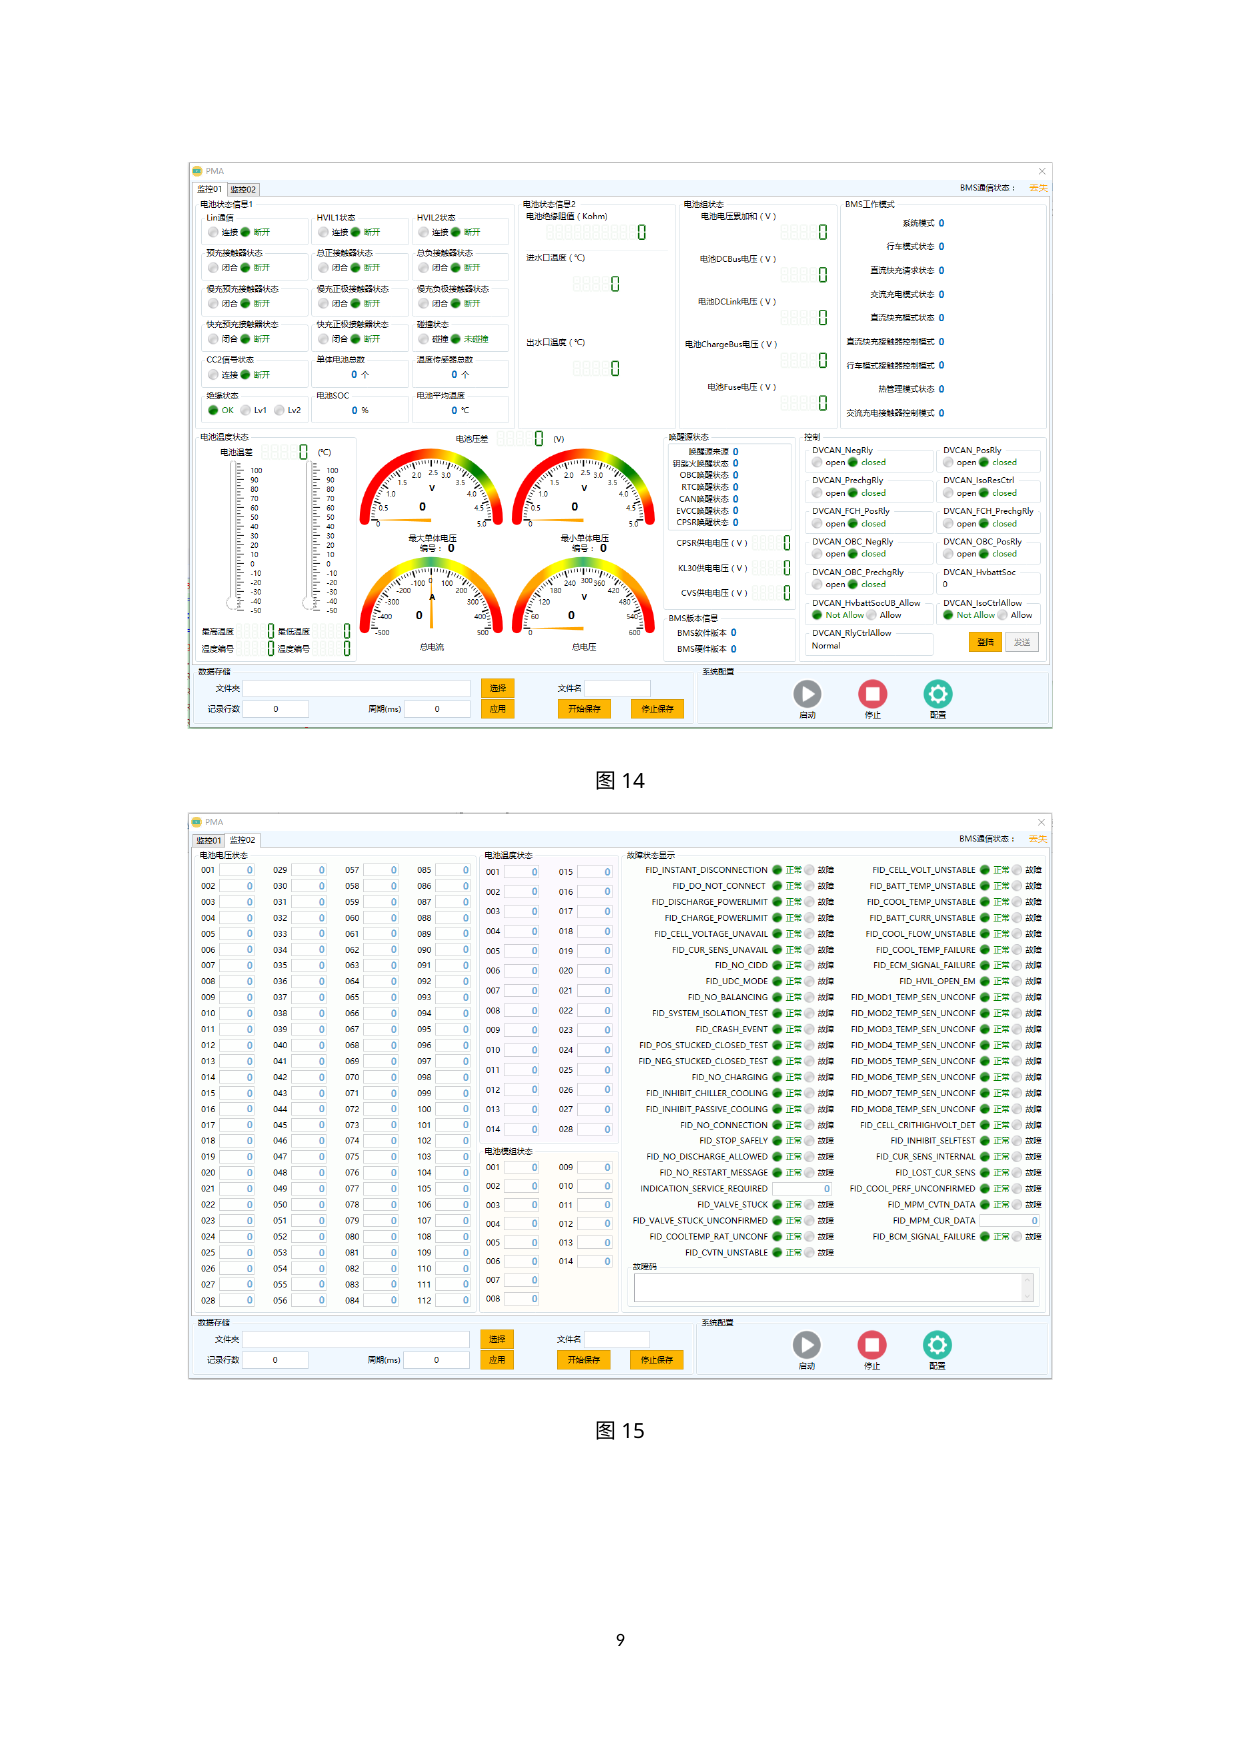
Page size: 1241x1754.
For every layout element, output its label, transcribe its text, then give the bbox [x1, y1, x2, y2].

picture [187, 812, 1053, 1380]
picture [187, 162, 1053, 729]
text 图 14 [187, 763, 1053, 796]
text 图 15 [187, 1413, 1053, 1446]
